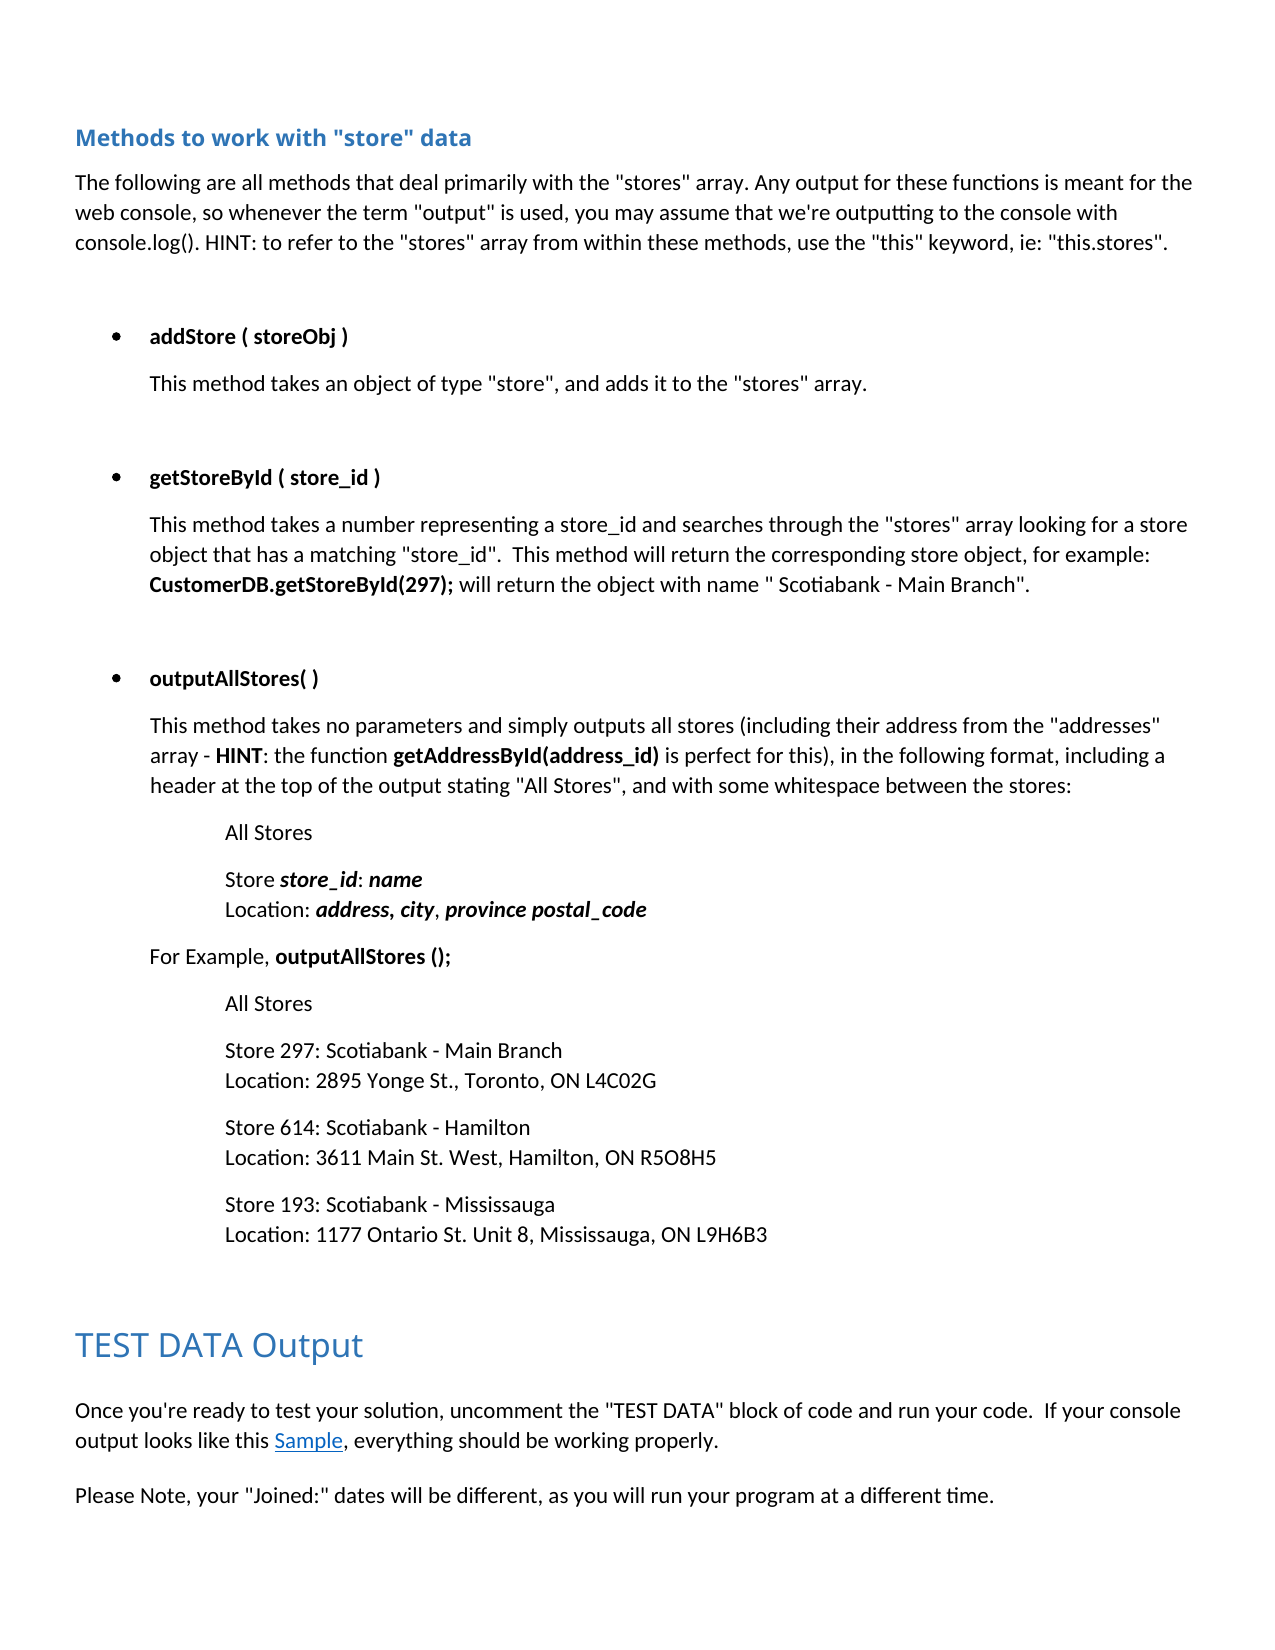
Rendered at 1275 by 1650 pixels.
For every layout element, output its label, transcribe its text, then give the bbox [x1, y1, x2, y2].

list For Example, outputAllStores (); [149, 942, 1200, 970]
text Once you're ready to test your solution, uncomment the "TEST DATA" block of code and run your code. If your console output looks like this Sample, everything should be working properly. [75, 1396, 1200, 1454]
list All Stores [225, 818, 1200, 846]
list getStoreById ( store_id ) [112, 463, 1200, 491]
text Store 297: Scotiabank - Main Branch Location: 2895 Yonge St., Toronto, ON L4C02G [225, 1036, 1200, 1094]
text All Stores [225, 989, 1200, 1017]
list This method takes an object of type "store", and adds it to the "stores" array. [149, 369, 1200, 397]
list Store store_id: name Location: address, city, province postal_code [225, 865, 1200, 923]
list This method takes a number representing a store_id and searches through the "stores" array looking for a store object that has a matching "store_id". This method will return the corresponding store object, for example: CustomerDB.getStoreById(297); will return the object with name " Scotiabank - Main Branch". [149, 510, 1200, 598]
list This method takes no parameters and simply outputs all stores (including their address from the "addresses" array - HINT: the function getAddressById(address_id) is perfect for this), in the following format, including a header at the top of the output stating "All Stores", and with some whitespace between the stores: [150, 711, 1200, 799]
subtitle TEST DATA Output [75, 1322, 1200, 1368]
text Please Note, your "Joined:" dates will be different, as you will run your program at a different time. [75, 1482, 1200, 1510]
list addStore ( storeObj ) [112, 322, 1200, 350]
text Store 614: Scotiabank - Hamilton Location: 3611 Main St. West, Hamilton, ON R5O8H5 [225, 1113, 1200, 1171]
subtitle Methods to work with "store" data [75, 122, 1200, 153]
text Store 193: Scotiabank - Mississauga Location: 1177 Ontario St. Unit 8, Mississauga, ON L9H6B3 [225, 1190, 1200, 1248]
list outputAllStores( ) [112, 664, 1200, 692]
text The following are all methods that deal primarily with the "stores" array. Any output for these functions is meant for the web console, so whenever the term "output" is used, you may assume that we're outputting to the console with console.log(). HINT: to refer to the "stores" array from within these methods, use the "this" keyword, ie: "this.stores". [75, 168, 1200, 257]
